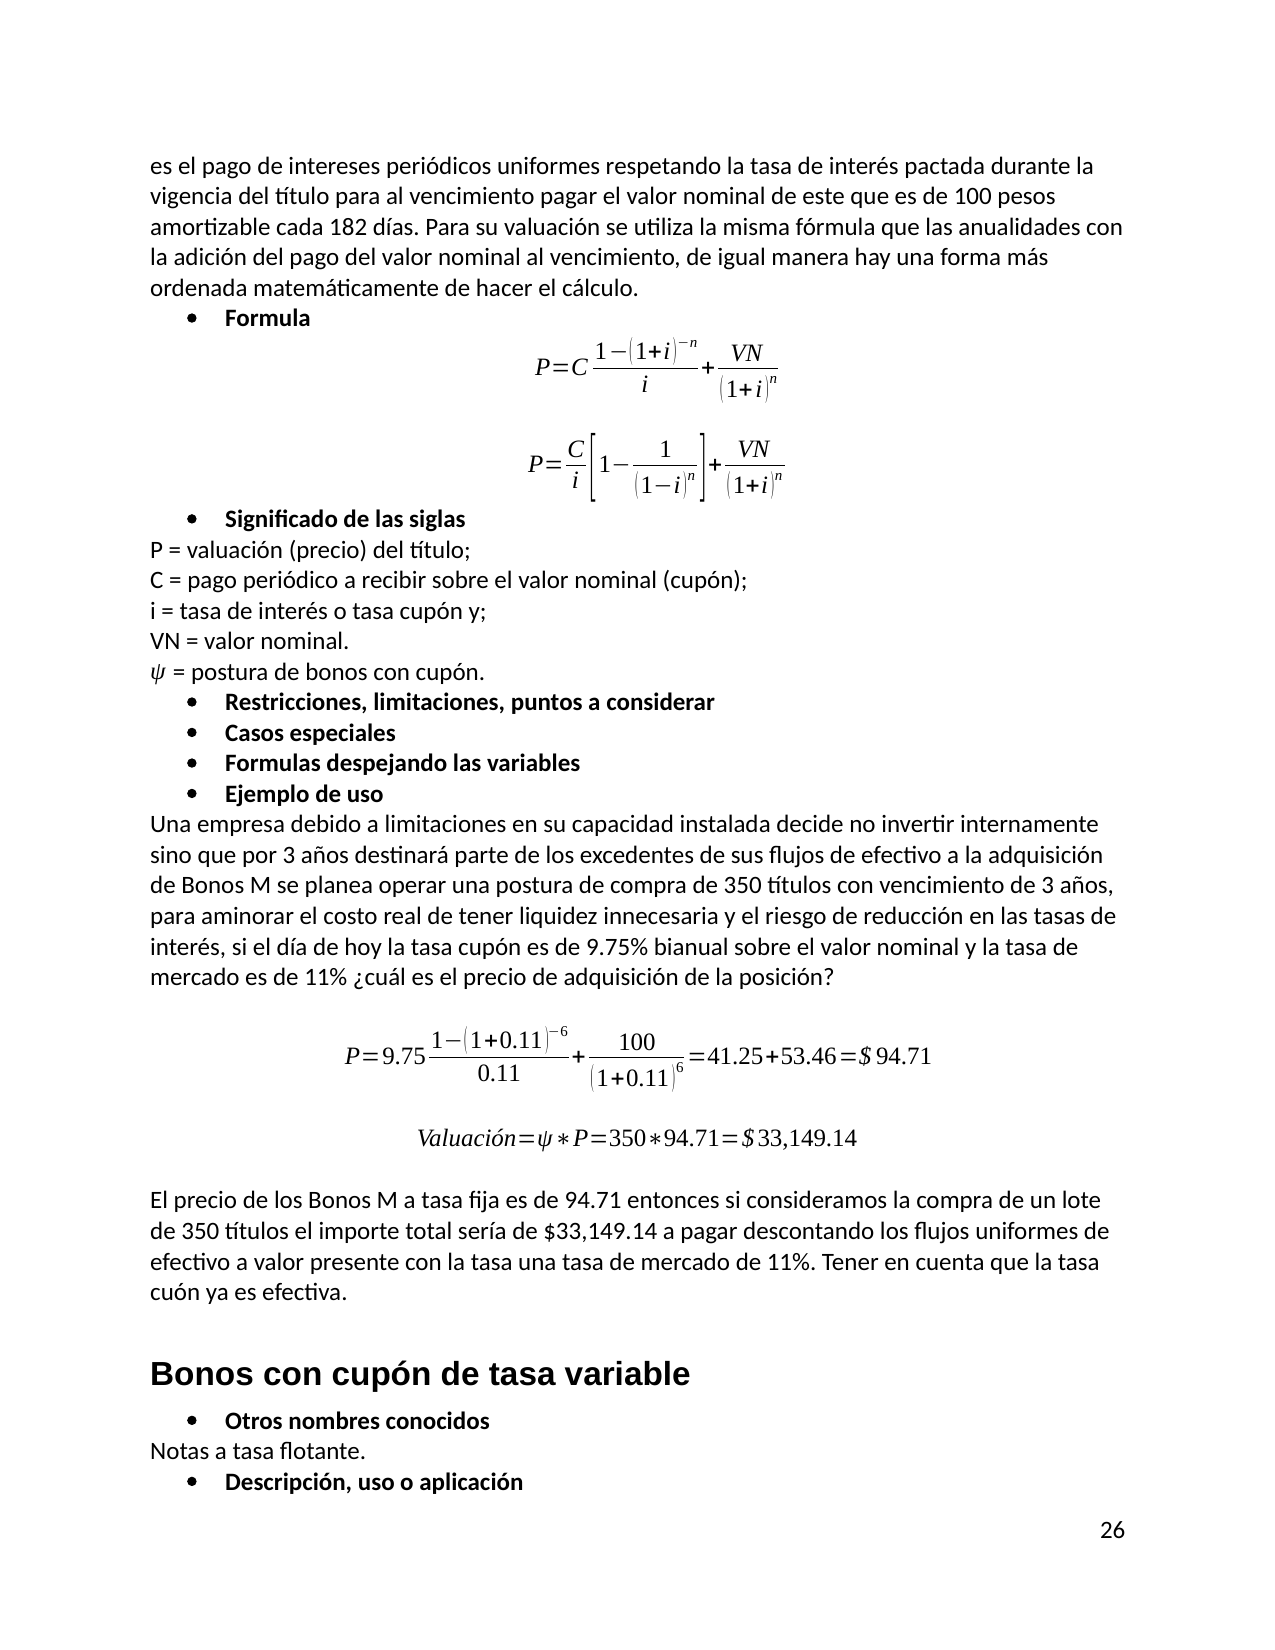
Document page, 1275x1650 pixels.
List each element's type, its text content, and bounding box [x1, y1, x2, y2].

list Descripción, uso o aplicación [187, 1466, 1125, 1496]
list Restricciones, limitaciones, puntos a considerar [187, 686, 1125, 717]
text Notas a tasa flotante. [150, 1435, 1125, 1466]
text C = pago periódico a recibir sobre el valor nominal (cupón); [150, 564, 1125, 595]
list Significado de las siglas [187, 503, 1125, 534]
list Otros nombres conocidos [187, 1405, 1125, 1435]
list Ejemplo de uso [187, 778, 1125, 808]
list Casos especiales [187, 717, 1125, 747]
text VN = valor nominal. [150, 625, 1125, 656]
text P = valuación (precio) del título; [150, 534, 1125, 564]
text Una empresa debido a limitaciones en su capacidad instalada decide no invertir internamente sino que por 3 años destinará parte de los excedentes de sus flujos de efectivo a la adquisición de Bonos M se planea operar una postura de compra de 350 títulos con vencimiento de 3 años, para aminorar el costo real de tener liquidez innecesaria y el riesgo de reducción en las tasas de interés, si el día de hoy la tasa cupón es de 9.75% bianual sobre el valor nominal y la tasa de mercado es de 11% ¿cuál es el precio de adquisición de la posición? [150, 808, 1125, 992]
list Formulas despejando las variables [187, 747, 1125, 778]
list Formula [187, 303, 1125, 333]
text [150, 150, 1125, 303]
text = postura de bonos con cupón. [150, 656, 1125, 686]
text i = tasa de interés o tasa cupón y; [150, 595, 1125, 625]
text El precio de los Bonos M a tasa fija es de 94.71 entonces si consideramos la compra de un lote de 350 títulos el importe total sería de $33,149.14 a pagar descontando los flujos uniformes de efectivo a valor presente con la tasa una tasa de mercado de 11%. Tener en cuenta que la tasa cuón ya es efectiva. [150, 1184, 1125, 1307]
subtitle Bonos con cupón de tasa variable [150, 1354, 1125, 1392]
